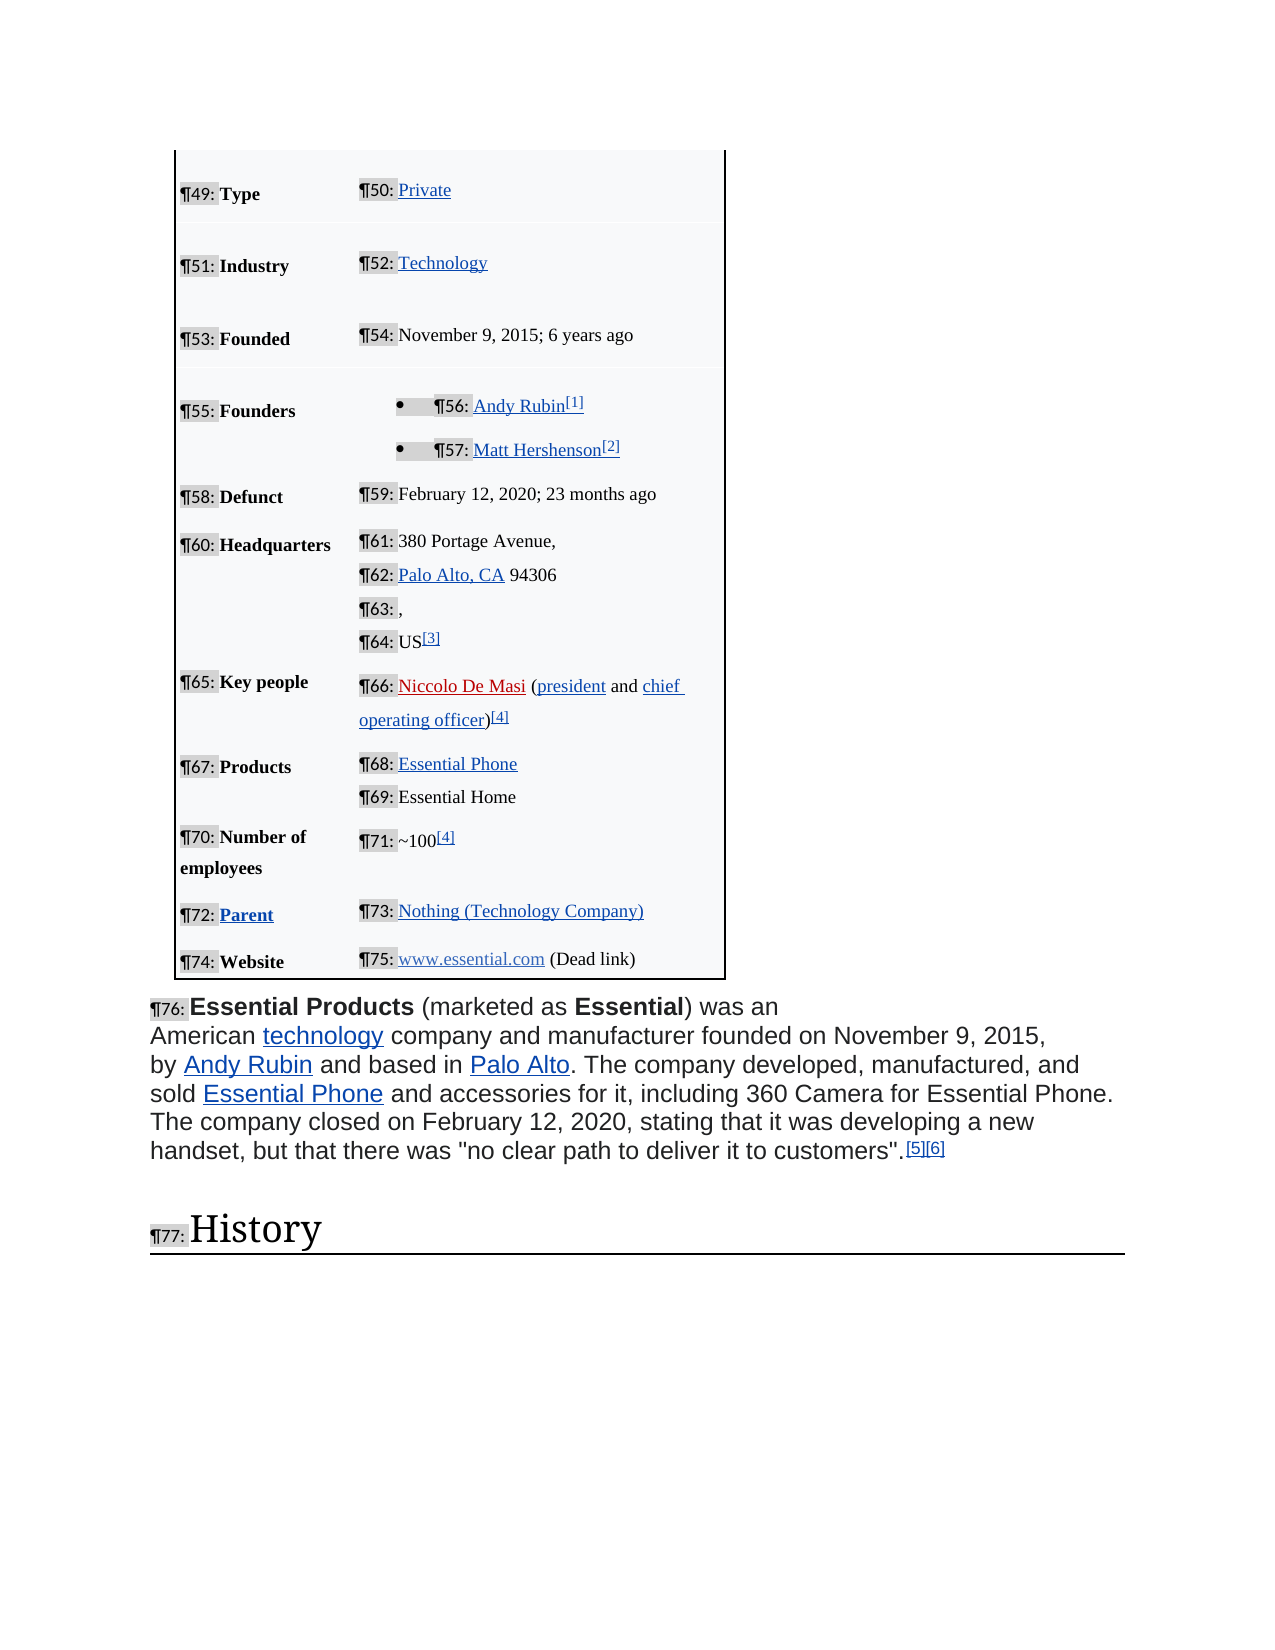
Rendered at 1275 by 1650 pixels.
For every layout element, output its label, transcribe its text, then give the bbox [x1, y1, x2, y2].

text ¶77: History [150, 1202, 1125, 1253]
table_header ¶49: Type [176, 150, 354, 222]
table_cell ¶74: Website [176, 931, 354, 978]
table_cell ¶60: Headquarters [176, 513, 354, 658]
table_header ¶50: Private [354, 150, 724, 222]
table_cell ¶68: Essential Phone ¶69: Essential Home [354, 736, 724, 813]
table_cell ¶66: Niccolo De Masi (president and chief operating officer)[4] [354, 658, 724, 736]
table_cell ¶53: Founded [176, 295, 354, 367]
table_cell ¶75: www.essential.com (Dead link) [354, 931, 724, 978]
table_cell ¶59: February 12, 2020; 23 months ago [354, 466, 724, 513]
text ¶76: Essential Products (marketed as Essential) was an American technology company and manufacturer founded on November 9, 2015, by Andy Rubin and based in Palo Alto. The company developed, manufactured, and sold Essential Phone and accessories for it, including 360 Camera for Essential Phone. The company closed on February 12, 2020, stating that it was developing a new handset, but that there was "no clear path to deliver it to customers".[5][6] [150, 992, 1125, 1165]
table_cell ¶73: Nothing (Technology Company) [354, 883, 724, 931]
table_cell ¶52: Technology [354, 223, 724, 295]
table_cell ¶56: Andy Rubin[1] ¶57: Matt Hershenson[2] [354, 368, 724, 466]
table_cell ¶71: ~100[4] [354, 813, 724, 883]
table_cell ¶55: Founders [176, 368, 354, 466]
table_cell ¶51: Industry [176, 223, 354, 295]
table_cell ¶72: Parent [176, 883, 354, 931]
table_cell ¶58: Defunct [176, 466, 354, 513]
table_cell ¶67: Products [176, 736, 354, 813]
table_cell ¶65: Key people [176, 658, 354, 736]
table_cell ¶61: 380 Portage Avenue, ¶62: Palo Alto, CA 94306 ¶63: , ¶64: US[3] [354, 513, 724, 658]
table_cell ¶54: November 9, 2015; 6 years ago [354, 295, 724, 367]
table_cell ¶70: Number of employees [176, 813, 354, 883]
